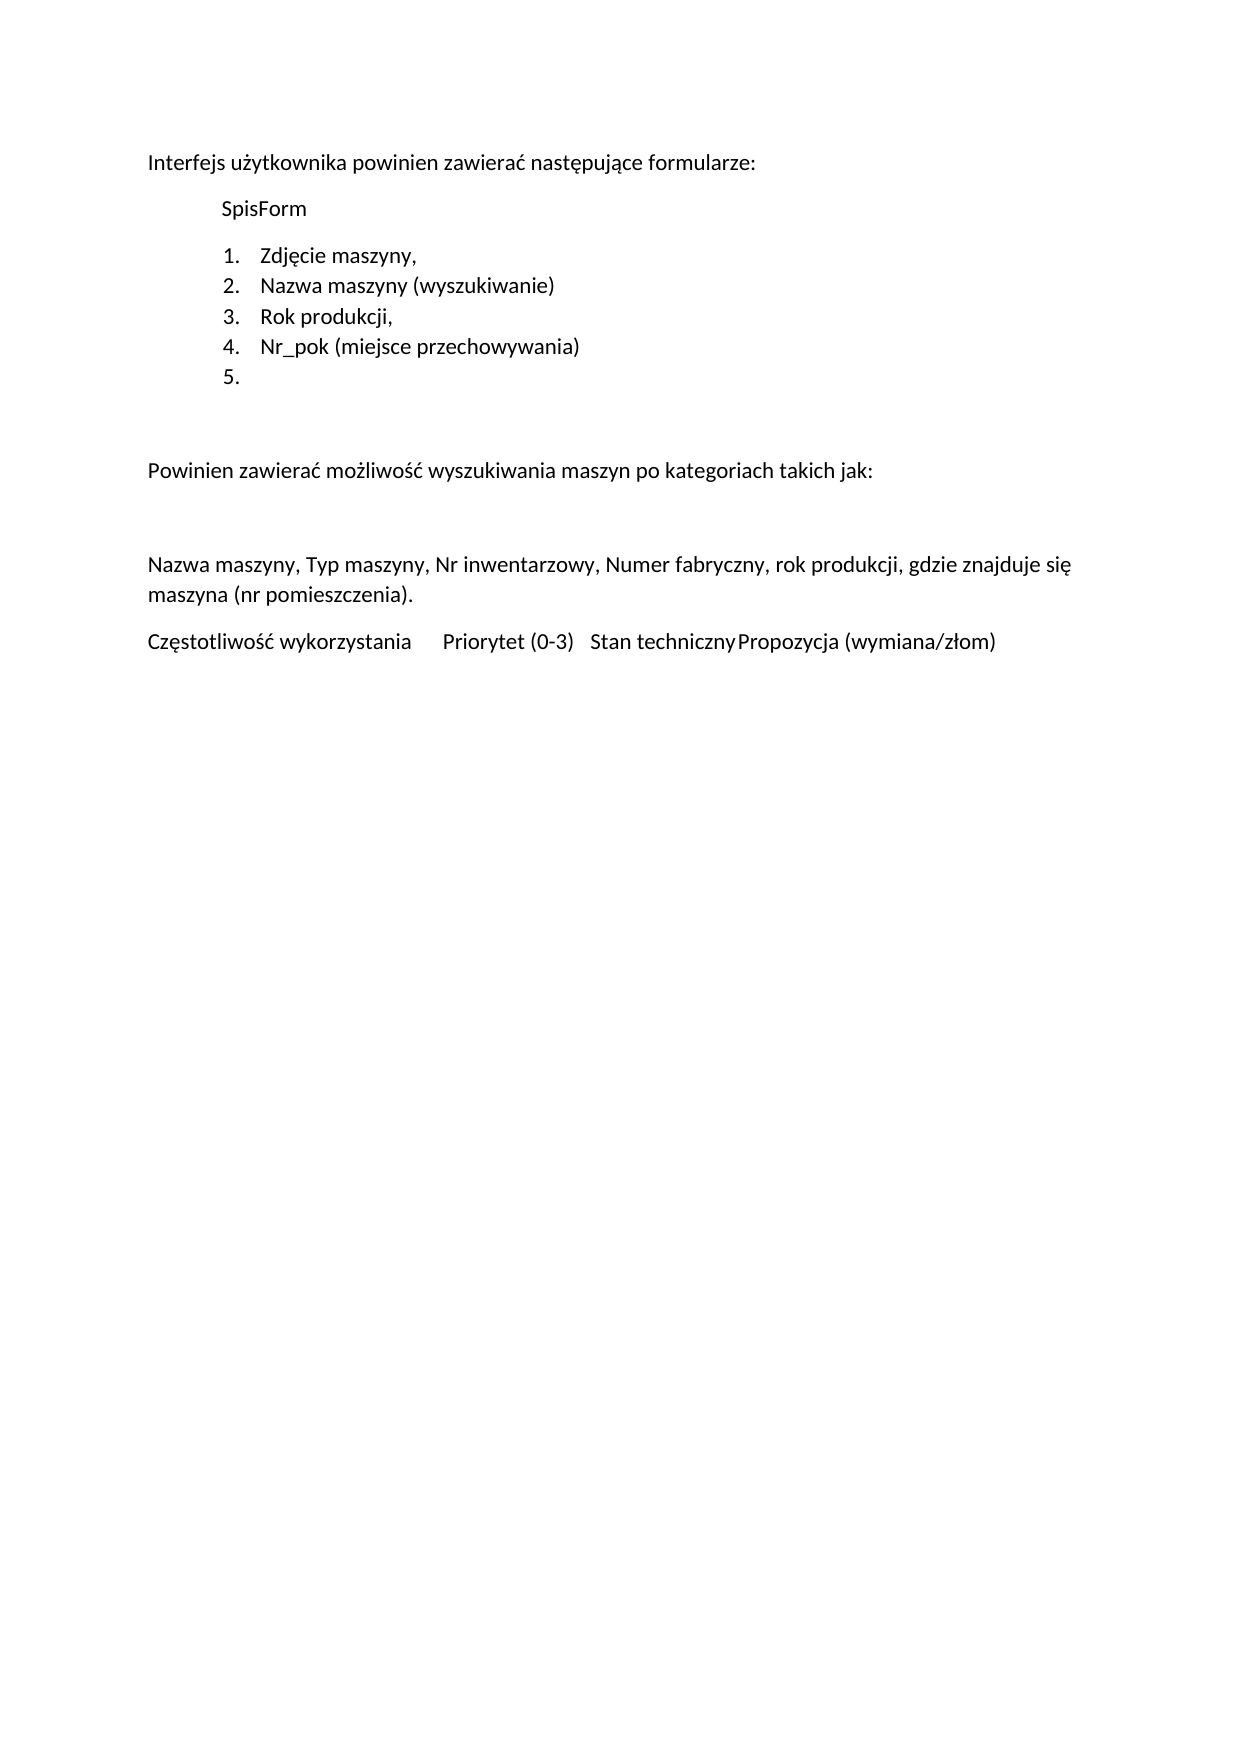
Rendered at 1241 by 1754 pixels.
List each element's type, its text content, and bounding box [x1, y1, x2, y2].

list Nr_pok (miejsce przechowywania) [223, 332, 1093, 360]
list Zdjęcie maszyny, [223, 241, 1093, 269]
text SpisForm [148, 194, 1093, 222]
text Powinien zawierać możliwość wyszukiwania maszyn po kategoriach takich jak: [148, 456, 1093, 484]
list Nazwa maszyny (wyszukiwanie) [223, 272, 1093, 299]
text Nazwa maszyny, Typ maszyny, Nr inwentarzowy, Numer fabryczny, rok produkcji, gdzie znajduje się maszyna (nr pomieszczenia). [148, 550, 1093, 608]
text Częstotliwość wykorzystania Priorytet (0-3) Stan techniczny Propozycja (wymiana/złom) [148, 627, 1093, 655]
list Rok produkcji, [223, 302, 1093, 330]
text Interfejs użytkownika powinien zawierać następujące formularze: [148, 148, 1093, 176]
